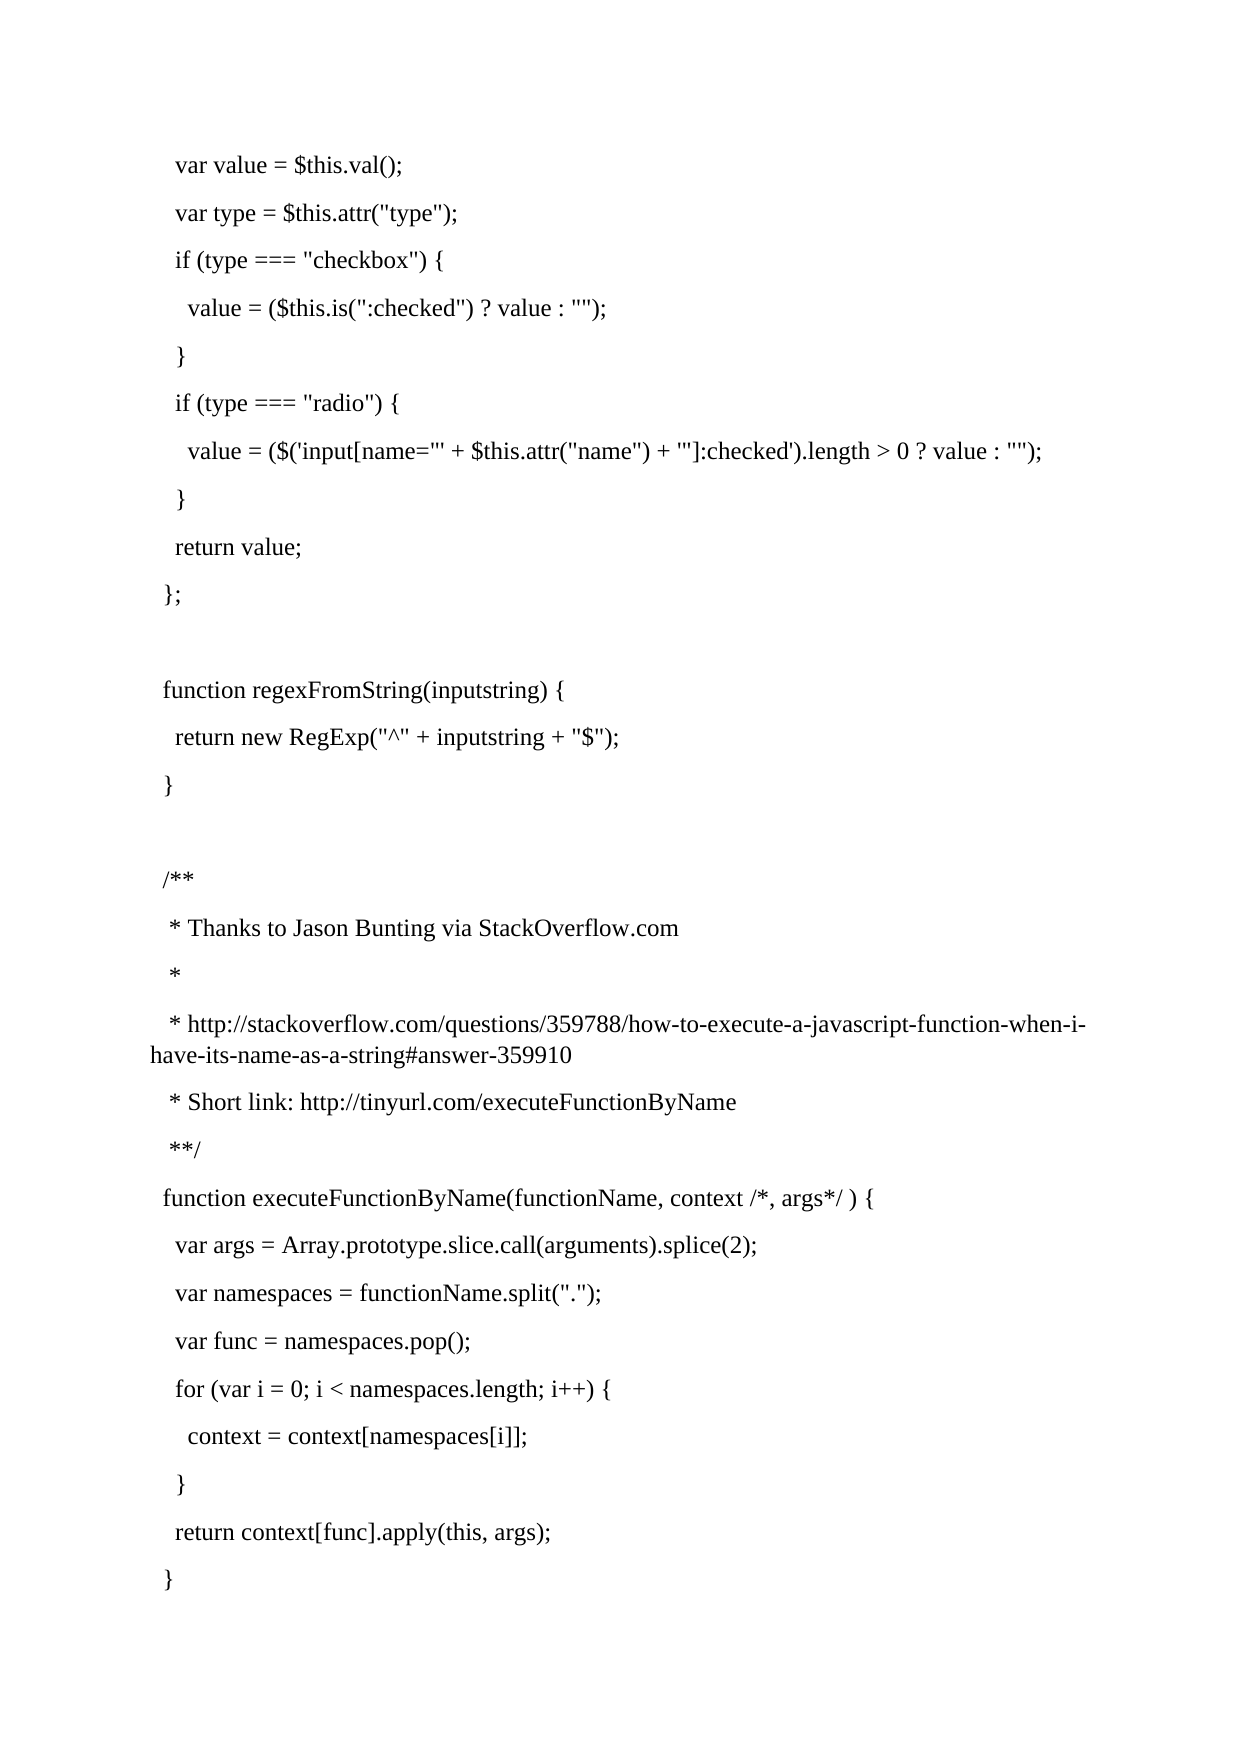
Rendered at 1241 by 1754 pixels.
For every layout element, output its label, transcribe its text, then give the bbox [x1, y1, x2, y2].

text if (type === "radio") { [150, 388, 1090, 417]
text * Thanks to Jason Bunting via StackOverflow.com [150, 913, 1090, 942]
text } [150, 484, 1090, 513]
text var value = $this.val(); [150, 150, 1090, 179]
text context = context[namespaces[i]]; [150, 1421, 1090, 1450]
text var args = Array.prototype.slice.call(arguments).splice(2); [150, 1231, 1090, 1259]
text **/ [150, 1135, 1090, 1164]
text var type = $this.attr("type"); [150, 198, 1090, 226]
text /** [150, 866, 1090, 894]
text } [150, 770, 1090, 799]
text * http://stackoverflow.com/questions/359788/how-to-execute-a-javascript-function-when-i-have-its-name-as-a-string#answer-359910 [150, 1009, 1090, 1068]
text } [150, 1469, 1090, 1498]
text return context[func].apply(this, args); [150, 1517, 1090, 1546]
text value = ($('input[name="' + $this.attr("name") + '"]:checked').length > 0 ? value : ""); [150, 436, 1090, 465]
text return new RegExp("^" + inputstring + "$"); [150, 722, 1090, 751]
text value = ($this.is(":checked") ? value : ""); [150, 293, 1090, 322]
text for (var i = 0; i < namespaces.length; i++) { [150, 1374, 1090, 1402]
text if (type === "checkbox") { [150, 245, 1090, 274]
text } [150, 341, 1090, 369]
text * Short link: http://tinyurl.com/executeFunctionByName [150, 1087, 1090, 1116]
text * [150, 961, 1090, 990]
text var func = namespaces.pop(); [150, 1326, 1090, 1355]
text var namespaces = functionName.split("."); [150, 1278, 1090, 1307]
text } [150, 1564, 1090, 1593]
text return value; [150, 532, 1090, 560]
text }; [150, 579, 1090, 608]
text function executeFunctionByName(functionName, context /*, args*/ ) { [150, 1183, 1090, 1212]
text function regexFromString(inputstring) { [150, 675, 1090, 703]
